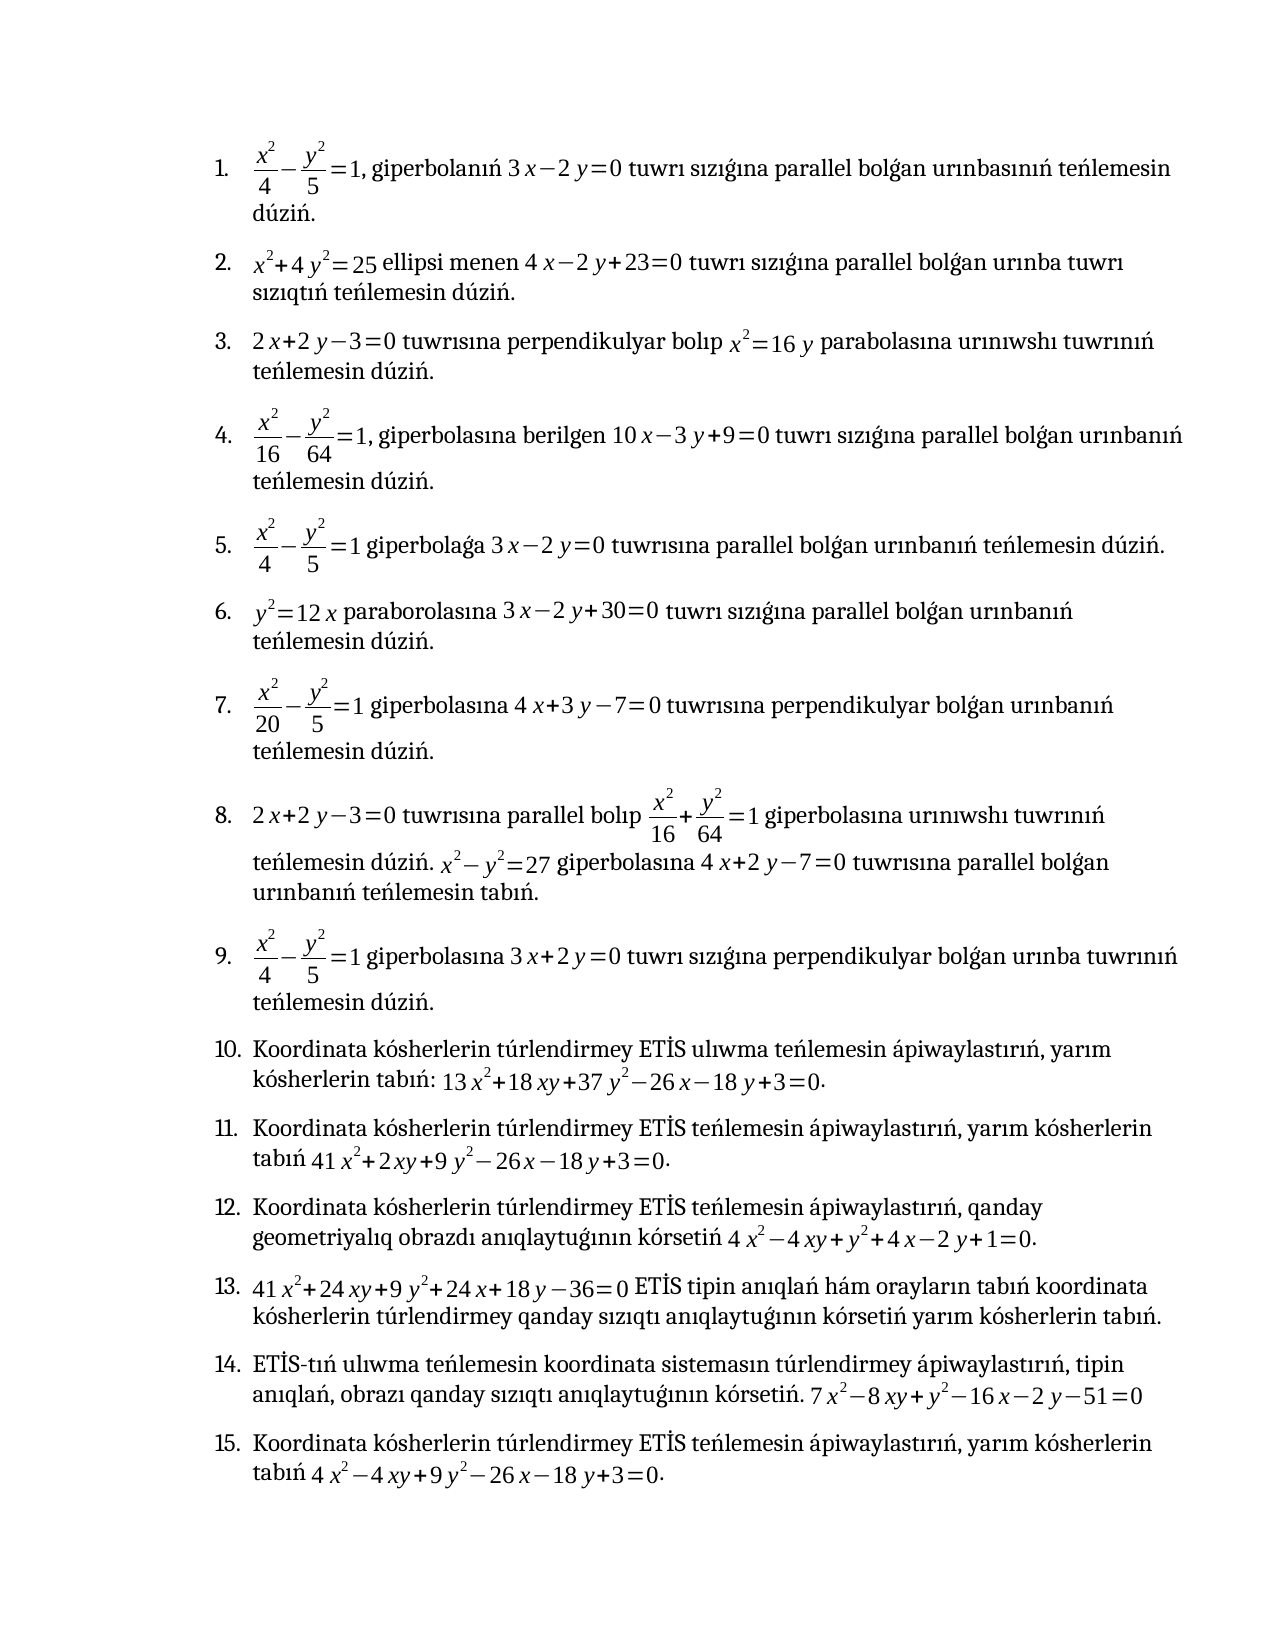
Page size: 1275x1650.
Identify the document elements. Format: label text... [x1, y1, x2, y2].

list giperbolasına tuwrı sızıǵına perpendikulyar bolǵan urınba tuwrınıń teńlemesin dúziń. [215, 925, 1186, 1016]
list , giperbolasına berilgen tuwrı sızıǵına parallel bolǵan urınbanıń teńlemesin dúziń. [215, 404, 1186, 495]
list tuwrısına parallel bolıp giperbolasına urınıwshı tuwrınıń teńlemesin dúziń. giperbolasına tuwrısına parallel bolǵan urınbanıń teńlemesin tabıń. [215, 784, 1186, 906]
list Koordinata kósherlerin túrlendirmey ETİS teńlemesin ápiwaylastırıń, yarım kósherlerin tabıń . [215, 1114, 1186, 1174]
list Koordinata kósherlerin túrlendirmey ETİS teńlemesin ápiwaylastırıń, yarım kósherlerin tabıń . [215, 1428, 1186, 1488]
list giperbolasına tuwrısına perpendikulyar bolǵan urınbanıń teńlemesin dúziń. [215, 674, 1186, 765]
list giperbolaǵa tuwrısına parallel bolǵan urınbanıń teńlemesin dúziń. [215, 514, 1186, 577]
list Koordinata kósherlerin túrlendirmey ETİS ulıwma teńlemesin ápiwaylastırıń, yarım kósherlerin tabıń: . [215, 1035, 1186, 1095]
list ETİS-tıń ulıwma teńlemesin koordinata sistemasın túrlendirmey ápiwaylastırıń, tipin anıqlań, obrazı qanday sızıqtı anıqlaytuǵının kórsetiń. [215, 1350, 1186, 1410]
list , giperbolanıń tuwrı sızıǵına parallel bolǵan urınbasınıń teńlemesin dúziń. [215, 137, 1186, 228]
list ETİS tipin anıqlań hám orayların tabıń koordinata kósherlerin túrlendirmey qanday sızıqtı anıqlaytuǵının kórsetiń yarım kósherlerin tabıń. [215, 1271, 1186, 1331]
list paraborolasına tuwrı sızıǵına parallel bolǵan urınbanıń teńlemesin dúziń. [215, 595, 1186, 655]
list tuwrısına perpendikulyar bolıp parabolasına urınıwshı tuwrınıń teńlemesin dúziń. [215, 326, 1186, 385]
list ellipsi menen tuwrı sızıǵına parallel bolǵan urınba tuwrı sızıqtıń teńlemesin dúziń. [215, 247, 1186, 307]
list Koordinata kósherlerin túrlendirmey ETİS teńlemesin ápiwaylastırıń, qanday geometriyalıq obrazdı anıqlaytuǵının kórsetiń . [215, 1192, 1186, 1252]
